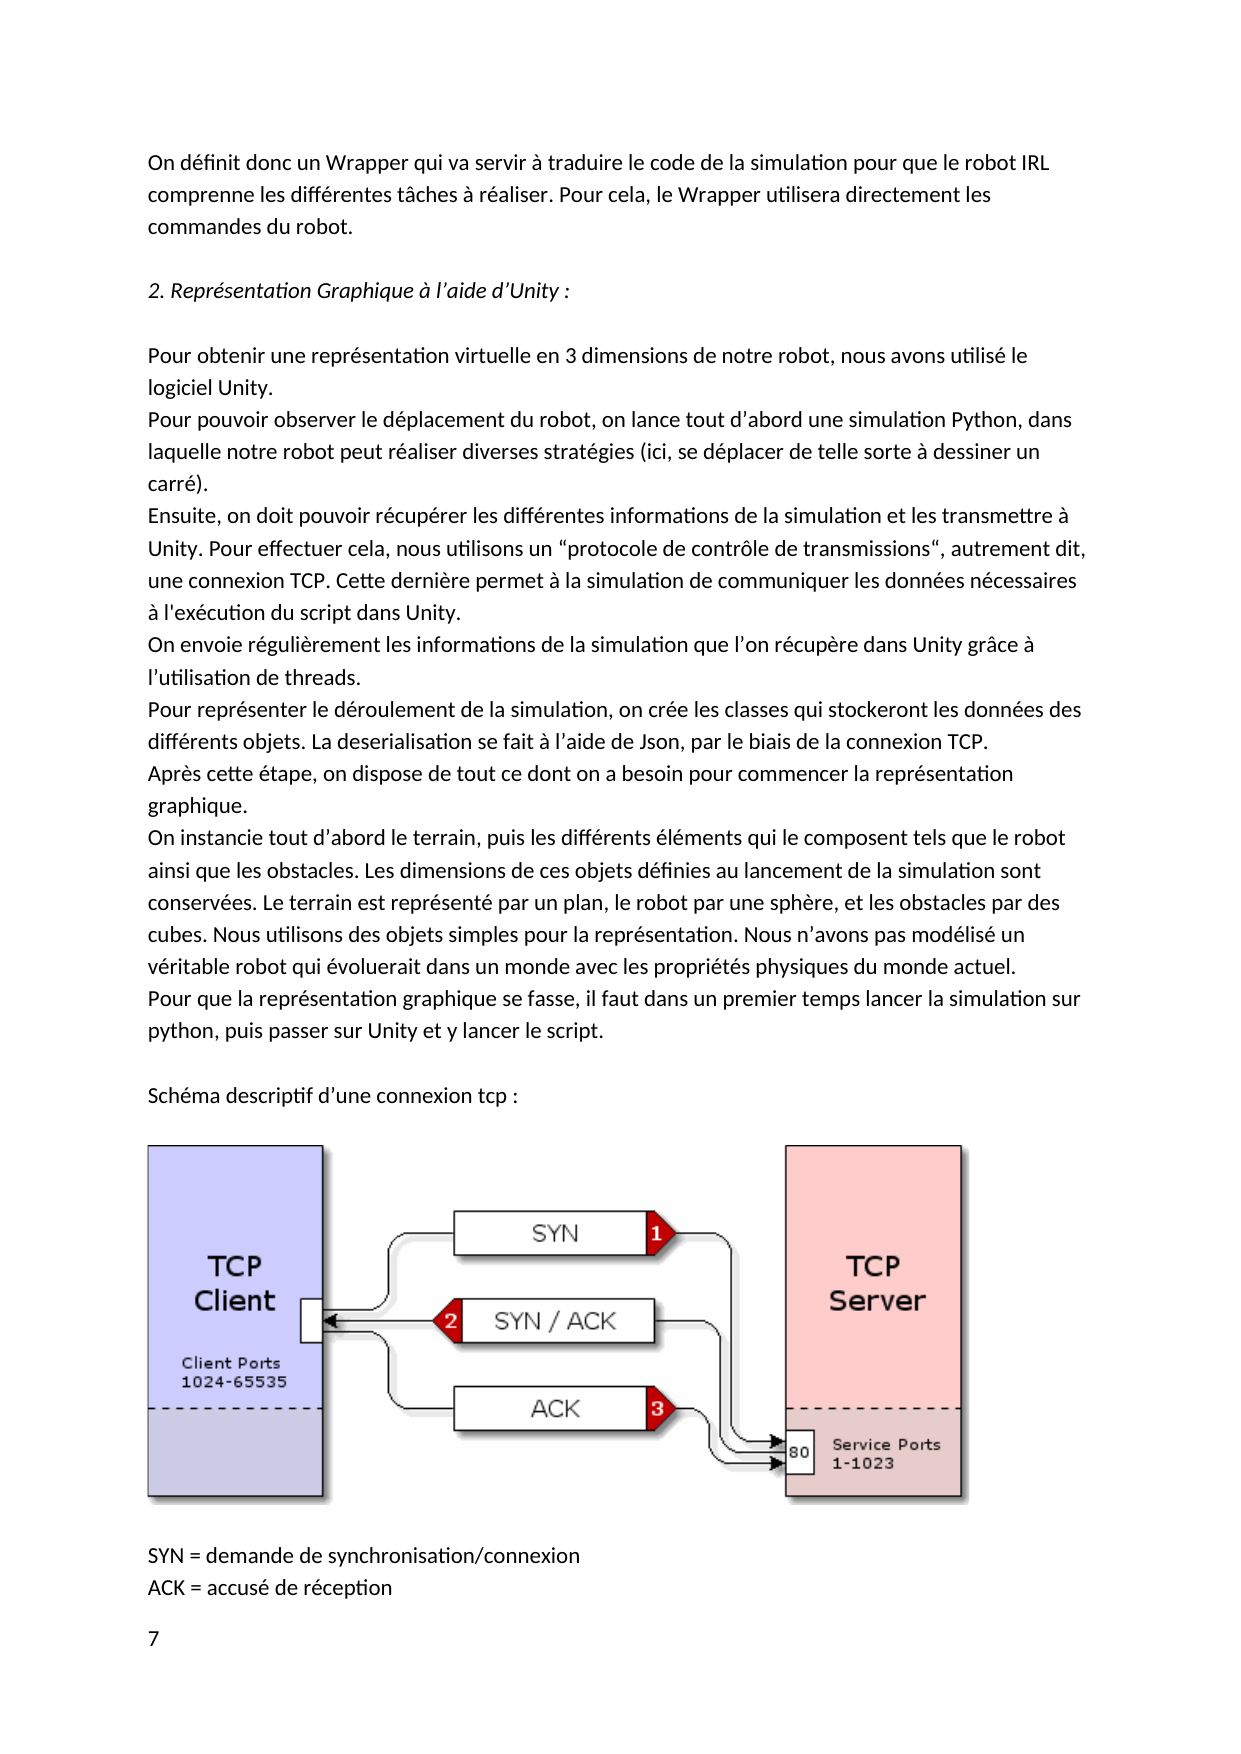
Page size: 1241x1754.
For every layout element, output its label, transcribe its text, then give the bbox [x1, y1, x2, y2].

text Pour que la représentation graphique se fasse, il faut dans un premier temps lancer la simulation sur python, puis passer sur Unity et y lancer le script. [148, 984, 1093, 1045]
text Pour pouvoir observer le déplacement du robot, on lance tout d’abord une simulation Python, dans laquelle notre robot peut réaliser diverses stratégies (ici, se déplacer de telle sorte à dessiner un carré). [148, 405, 1093, 497]
text Schéma descriptif d’une connexion tcp : [148, 1081, 1093, 1109]
text 2. Représentation Graphique à l’aide d’Unity : [148, 276, 1093, 304]
text Pour représenter le déroulement de la simulation, on crée les classes qui stockeront les données des différents objets. La deserialisation se fait à l’aide de Json, par le biais de la connexion TCP. [148, 695, 1093, 755]
text SYN = demande de synchronisation/connexion [148, 1541, 1093, 1569]
picture [147, 1145, 970, 1505]
text Ensuite, on doit pouvoir récupérer les différentes informations de la simulation et les transmettre à Unity. Pour effectuer cela, nous utilisons un “protocole de contrôle de transmissions“, autrement dit, une connexion TCP. Cette dernière permet à la simulation de communiquer les données nécessaires à l'exécution du script dans Unity. [148, 502, 1093, 626]
text Après cette étape, on dispose de tout ce dont on a besoin pour commencer la représentation graphique. [148, 759, 1093, 819]
text On envoie régulièrement les informations de la simulation que l’on récupère dans Unity grâce à l’utilisation de threads. [148, 630, 1093, 691]
text ACK = accusé de réception [148, 1573, 1093, 1601]
text Pour obtenir une représentation virtuelle en 3 dimensions de notre robot, nous avons utilisé le logiciel Unity. [148, 341, 1093, 401]
text On instancie tout d’abord le terrain, puis les différents éléments qui le composent tels que le robot ainsi que les obstacles. Les dimensions de ces objets définies au lancement de la simulation sont conservées. Le terrain est représenté par un plan, le robot par une sphère, et les obstacles par des cubes. Nous utilisons des objets simples pour la représentation. Nous n’avons pas modélisé un véritable robot qui évoluerait dans un monde avec les propriétés physiques du monde actuel. [148, 823, 1093, 980]
